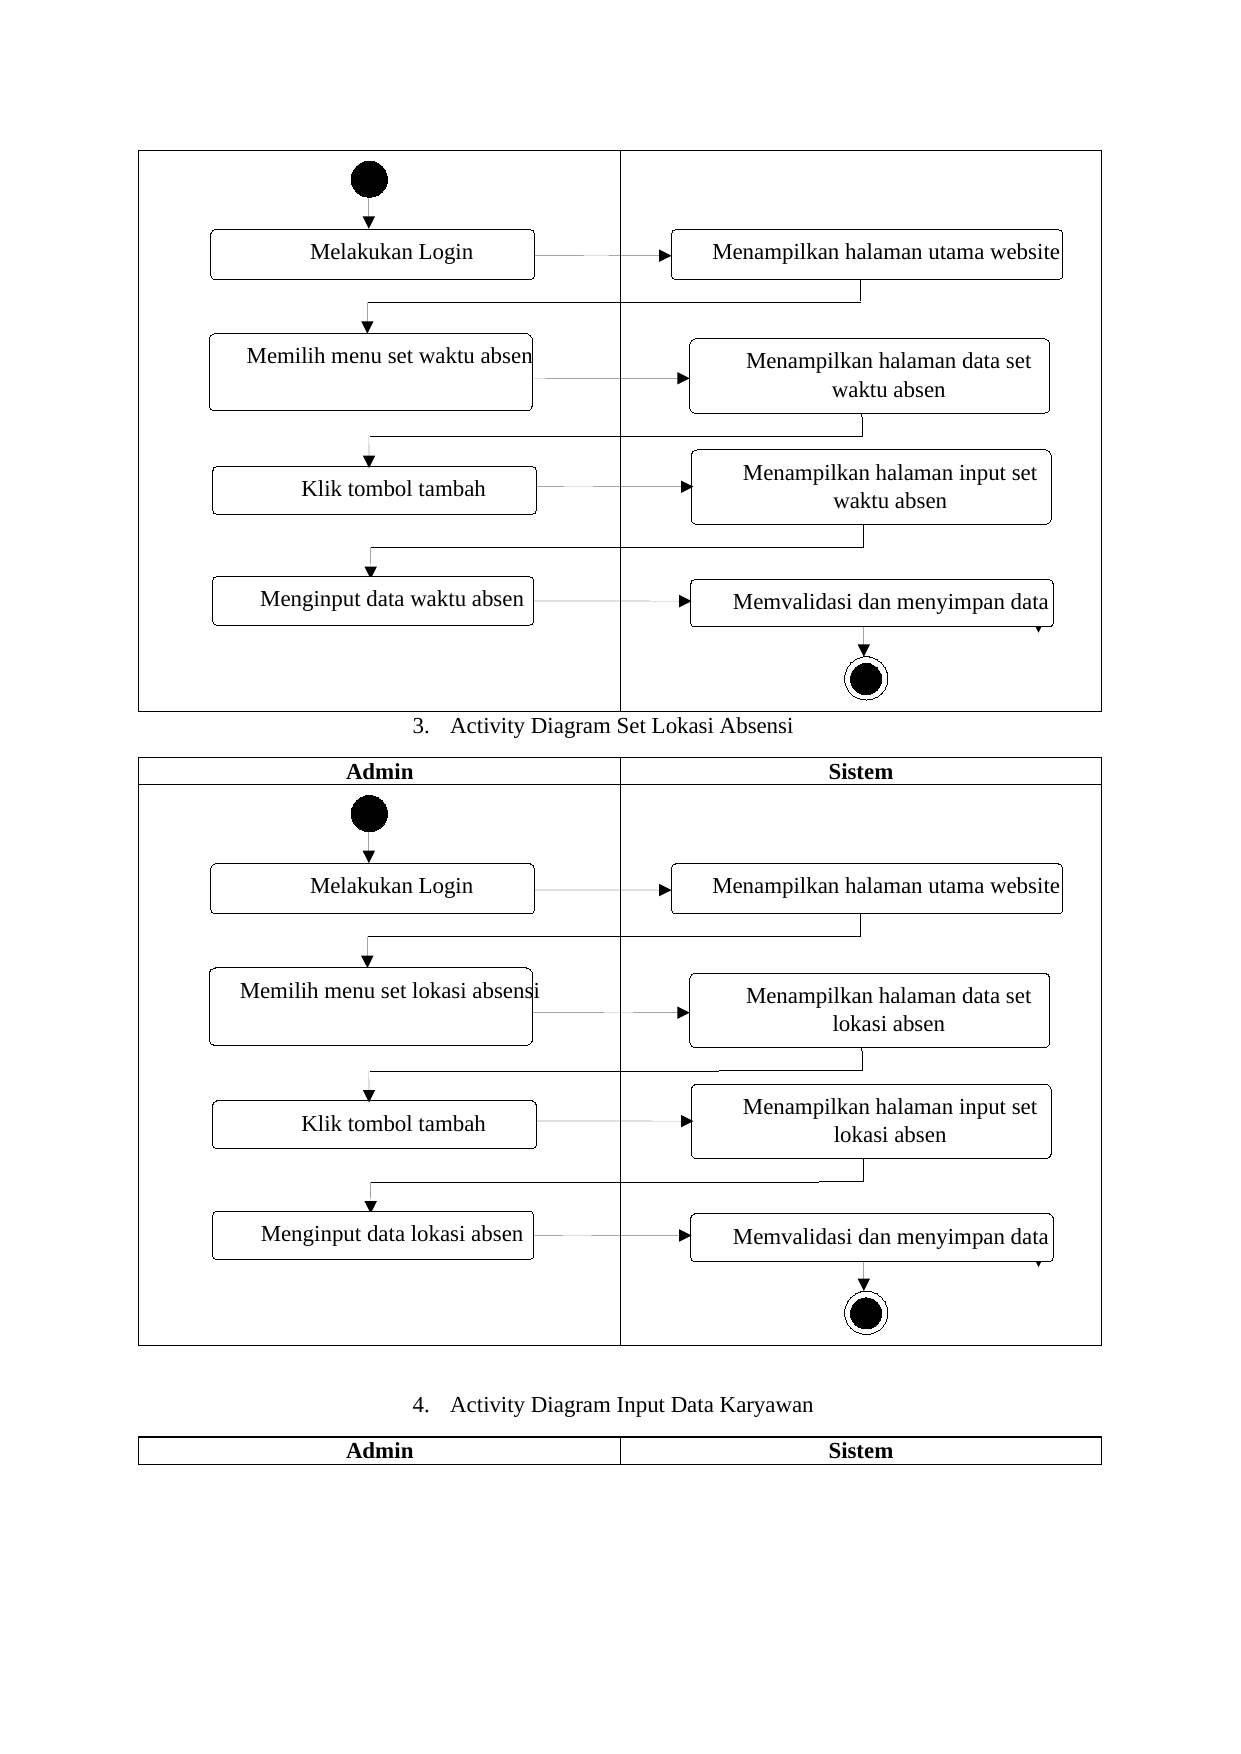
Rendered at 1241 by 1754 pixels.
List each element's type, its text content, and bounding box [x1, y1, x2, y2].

table_cell [621, 785, 1101, 1345]
list Activity Diagram Input Data Karyawan [412, 1391, 1090, 1418]
table_cell [139, 785, 620, 1345]
table_header Sistem [621, 1438, 1101, 1464]
table_header Sistem [621, 758, 1101, 784]
list Activity Diagram Set Lokasi Absensi [412, 712, 1090, 738]
table_cell [139, 151, 620, 711]
table_cell [621, 151, 1101, 711]
table_header Admin [139, 758, 620, 784]
table_header Admin [139, 1438, 620, 1464]
